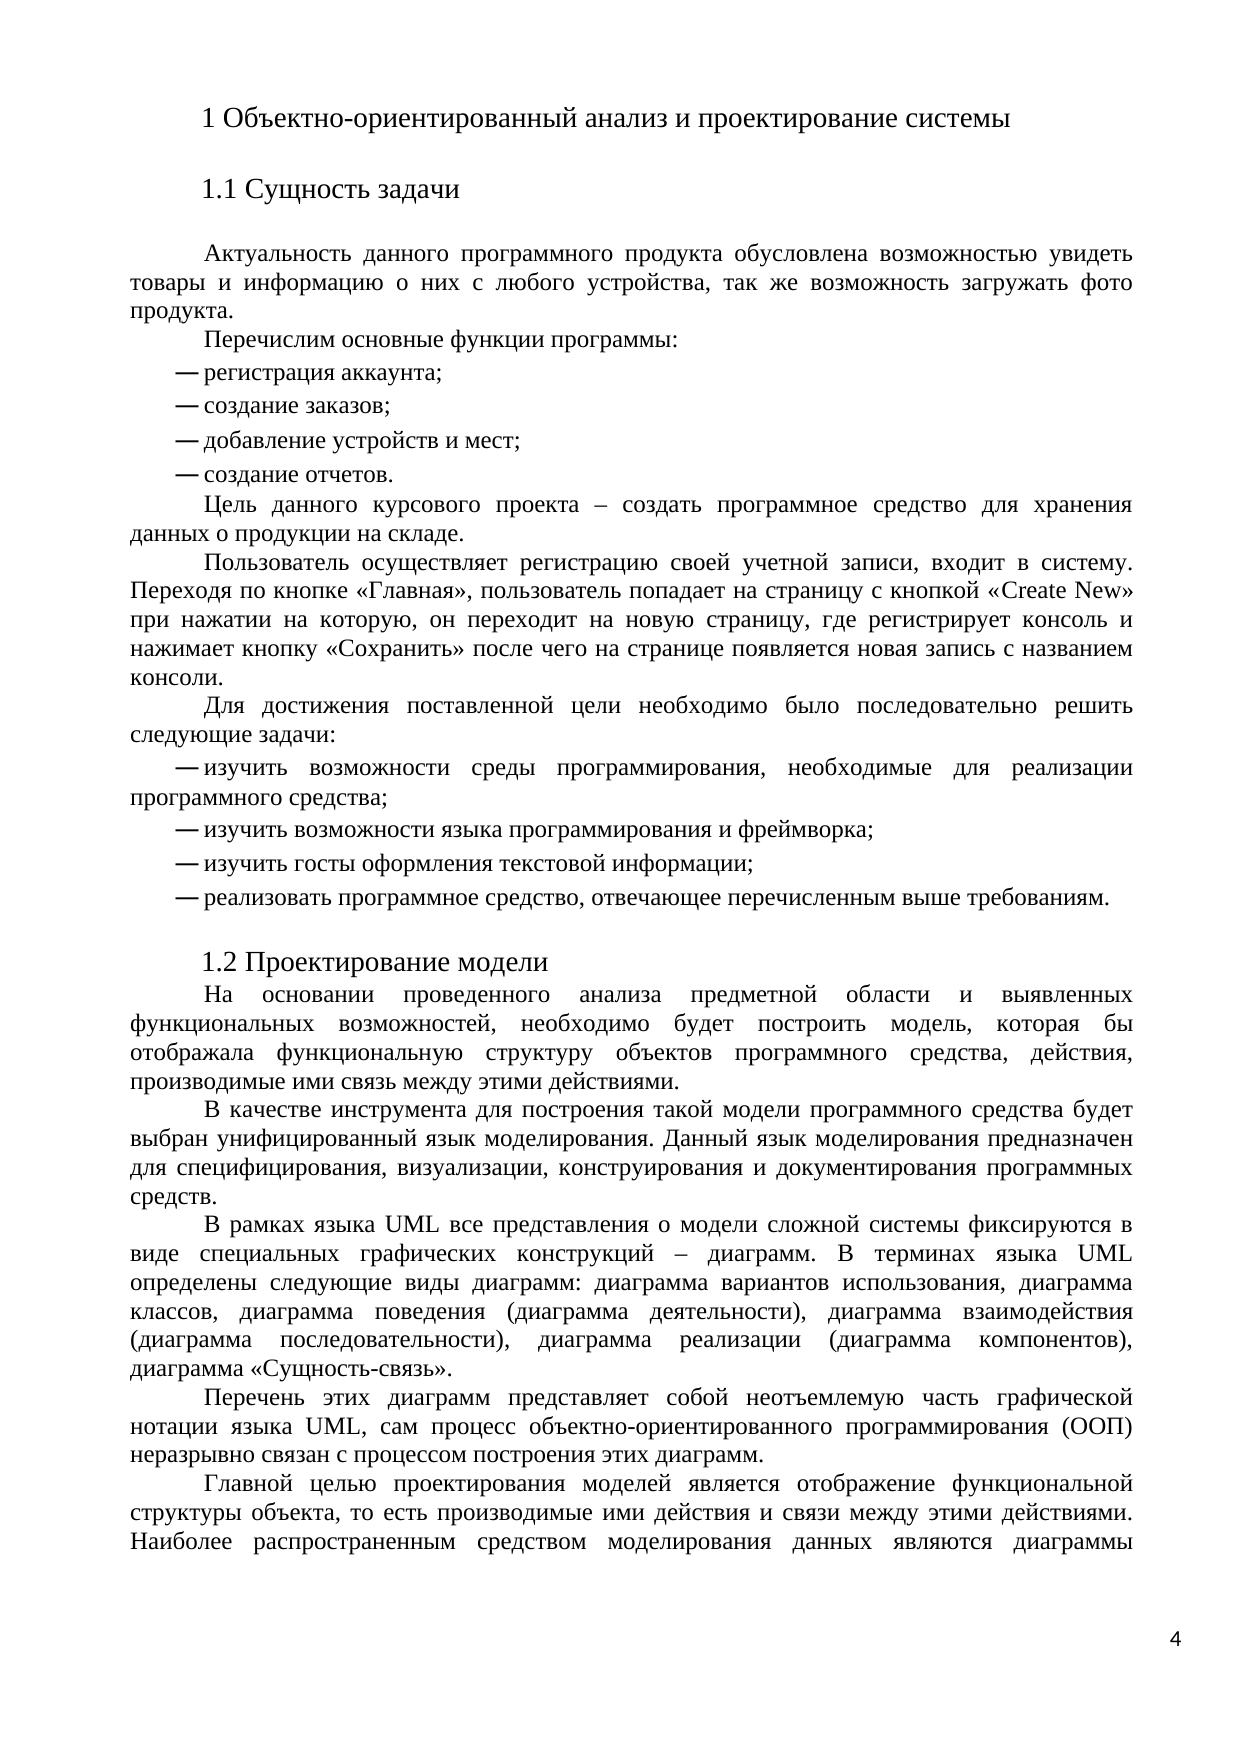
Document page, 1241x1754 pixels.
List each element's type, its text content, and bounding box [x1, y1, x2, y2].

list В рамках языка UML все представления о модели сложной системы фиксируются в виде специальных графических конструкций – диаграмм. В терминах языка UML определены следующие виды диаграмм: диаграмма вариантов использования, диаграмма классов, диаграмма поведения (диаграмма деятельности), диаграмма взаимодействия (диаграмма последовательности), диаграмма реализации (диаграмма компонентов), диаграмма «Сущность-связь». [130, 1209, 1134, 1382]
list Актуальность данного программного продукта обусловлена возможностью увидеть товары и информацию о них с любого устройства, так же возможность загружать фото продукта. [130, 238, 1134, 324]
text создание отчетов. [130, 455, 1134, 489]
subtitle 1.1 Сущность задачи [201, 172, 1134, 205]
text Цель данного курсового проекта – создать программное средство для хранения данных о продукции на складе. [130, 489, 1134, 547]
text добавление устройств и мест; [130, 421, 1134, 455]
text создание заказов; [130, 387, 1134, 421]
text изучить возможности языка программирования и фреймворка; [130, 811, 1134, 845]
list Перечень этих диаграмм представляет собой неотъемлемую часть графической нотации языка UML, сам процесс объектно-ориентированного программирования (ООП) неразрывно связан с процессом построения этих диаграмм. [130, 1382, 1134, 1468]
text 1 Объектно-ориентированный анализ и проектирование системы [130, 100, 1181, 134]
list В качестве инструмента для построения такой модели программного средства будет выбран унифицированный язык моделирования. Данный язык моделирования предназначен для специфицирования, визуализации, конструирования и документирования программных средств. [130, 1094, 1134, 1209]
list На основании проведенного анализа предметной области и выявленных функциональных возможностей, необходимо будет построить модель, которая бы отображала функциональную структуру объектов программного средства, действия, производимые ими связь между этими действиями. [130, 979, 1134, 1094]
subtitle 1.2 Проектирование модели [201, 944, 1134, 977]
list Перечислим основные функции программы: [130, 324, 1134, 353]
text изучить возможности среды программирования, необходимые для реализации программного средства; [130, 748, 1134, 811]
text Для достижения поставленной цели необходимо было последовательно решить следующие задачи: [130, 691, 1134, 748]
text Пользователь осуществляет регистрацию своей учетной записи, входит в систему. Переходя по кнопке «Главная», пользователь попадает на страницу с кнопкой «Create New» при нажатии на которую, он переходит на новую страницу, где регистрирует консоль и нажимает кнопку «Сохранить» после чего на странице появляется новая запись с названием консоли. [130, 547, 1134, 691]
text регистрация аккаунта; [130, 353, 1134, 387]
text реализовать программное средство, отвечающее перечисленным выше требованиям. [130, 879, 1134, 913]
text изучить госты оформления текстовой информации; [130, 845, 1134, 879]
